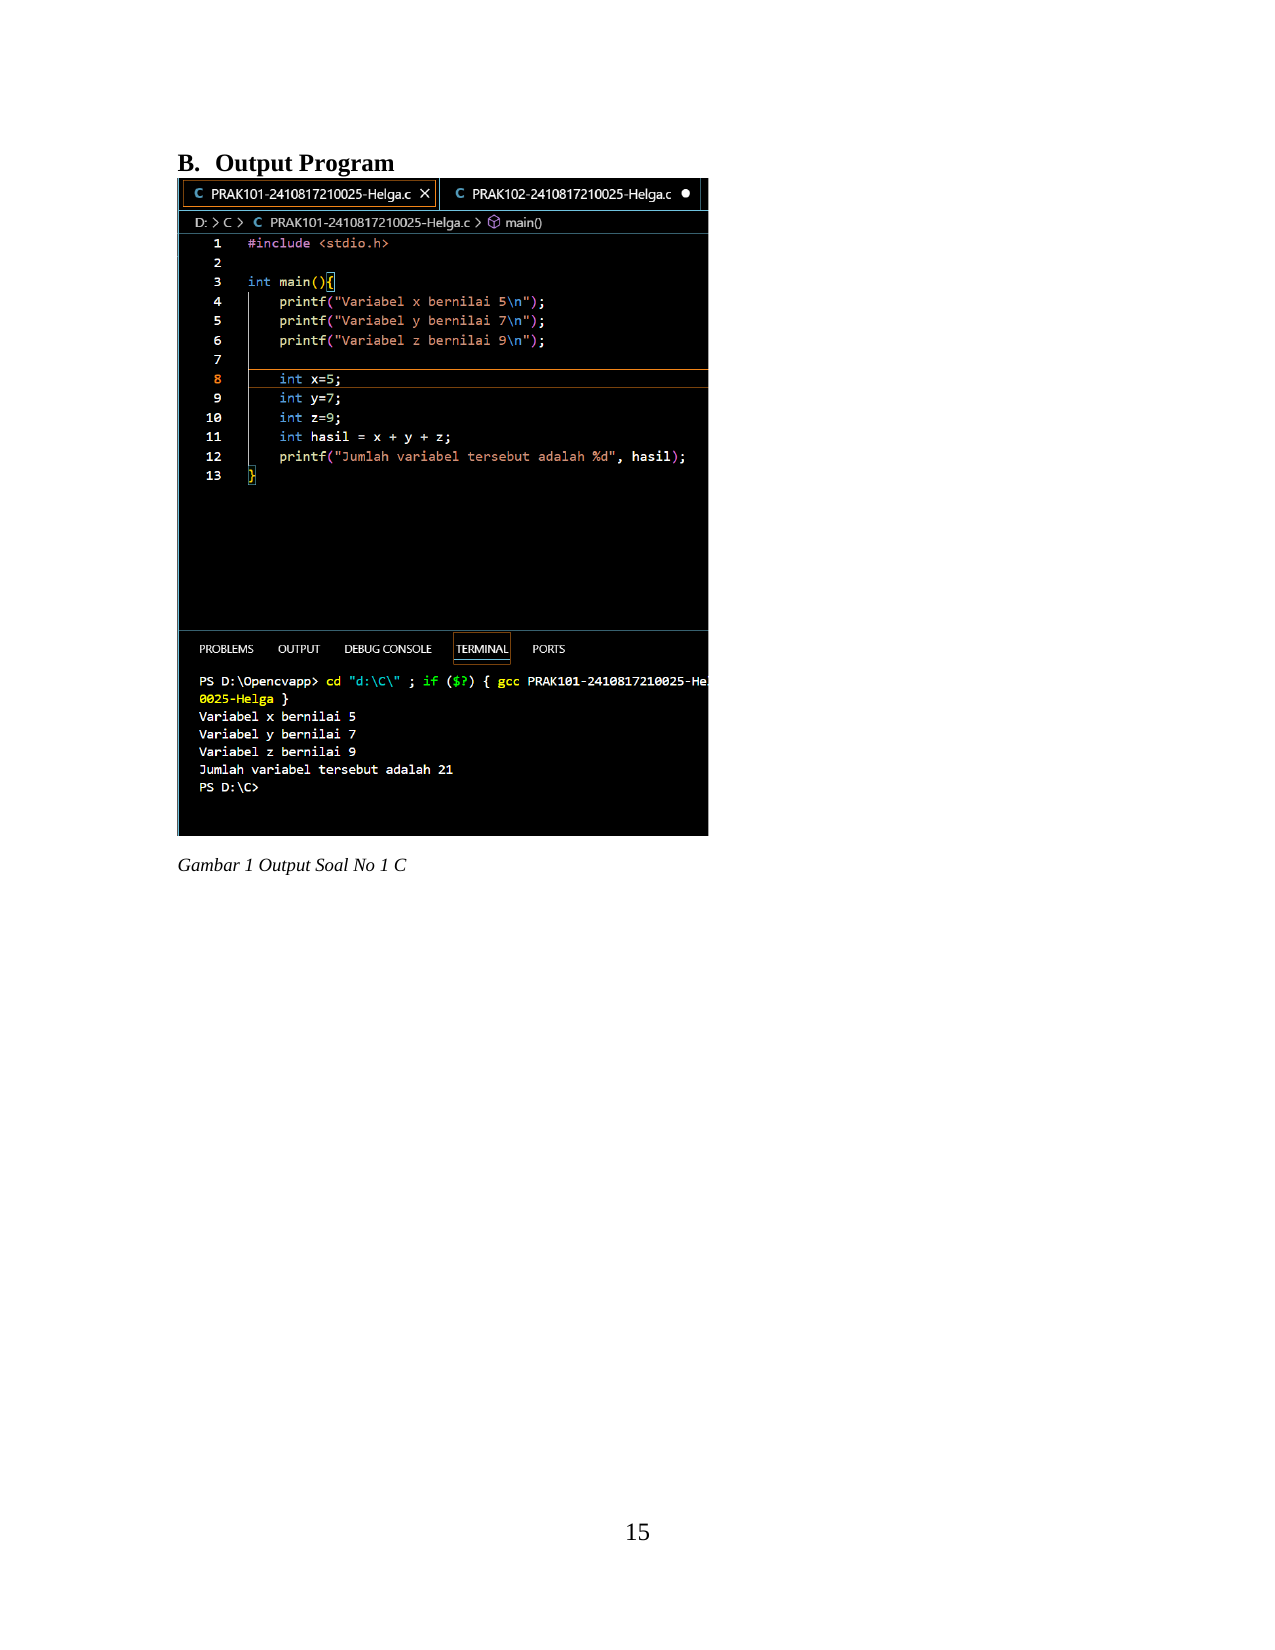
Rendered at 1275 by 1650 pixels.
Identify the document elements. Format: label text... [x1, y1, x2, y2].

picture [177, 178, 709, 836]
text Gambar 1 Output Soal No 1 C [177, 854, 1098, 876]
subtitle Output Program [177, 148, 1098, 176]
